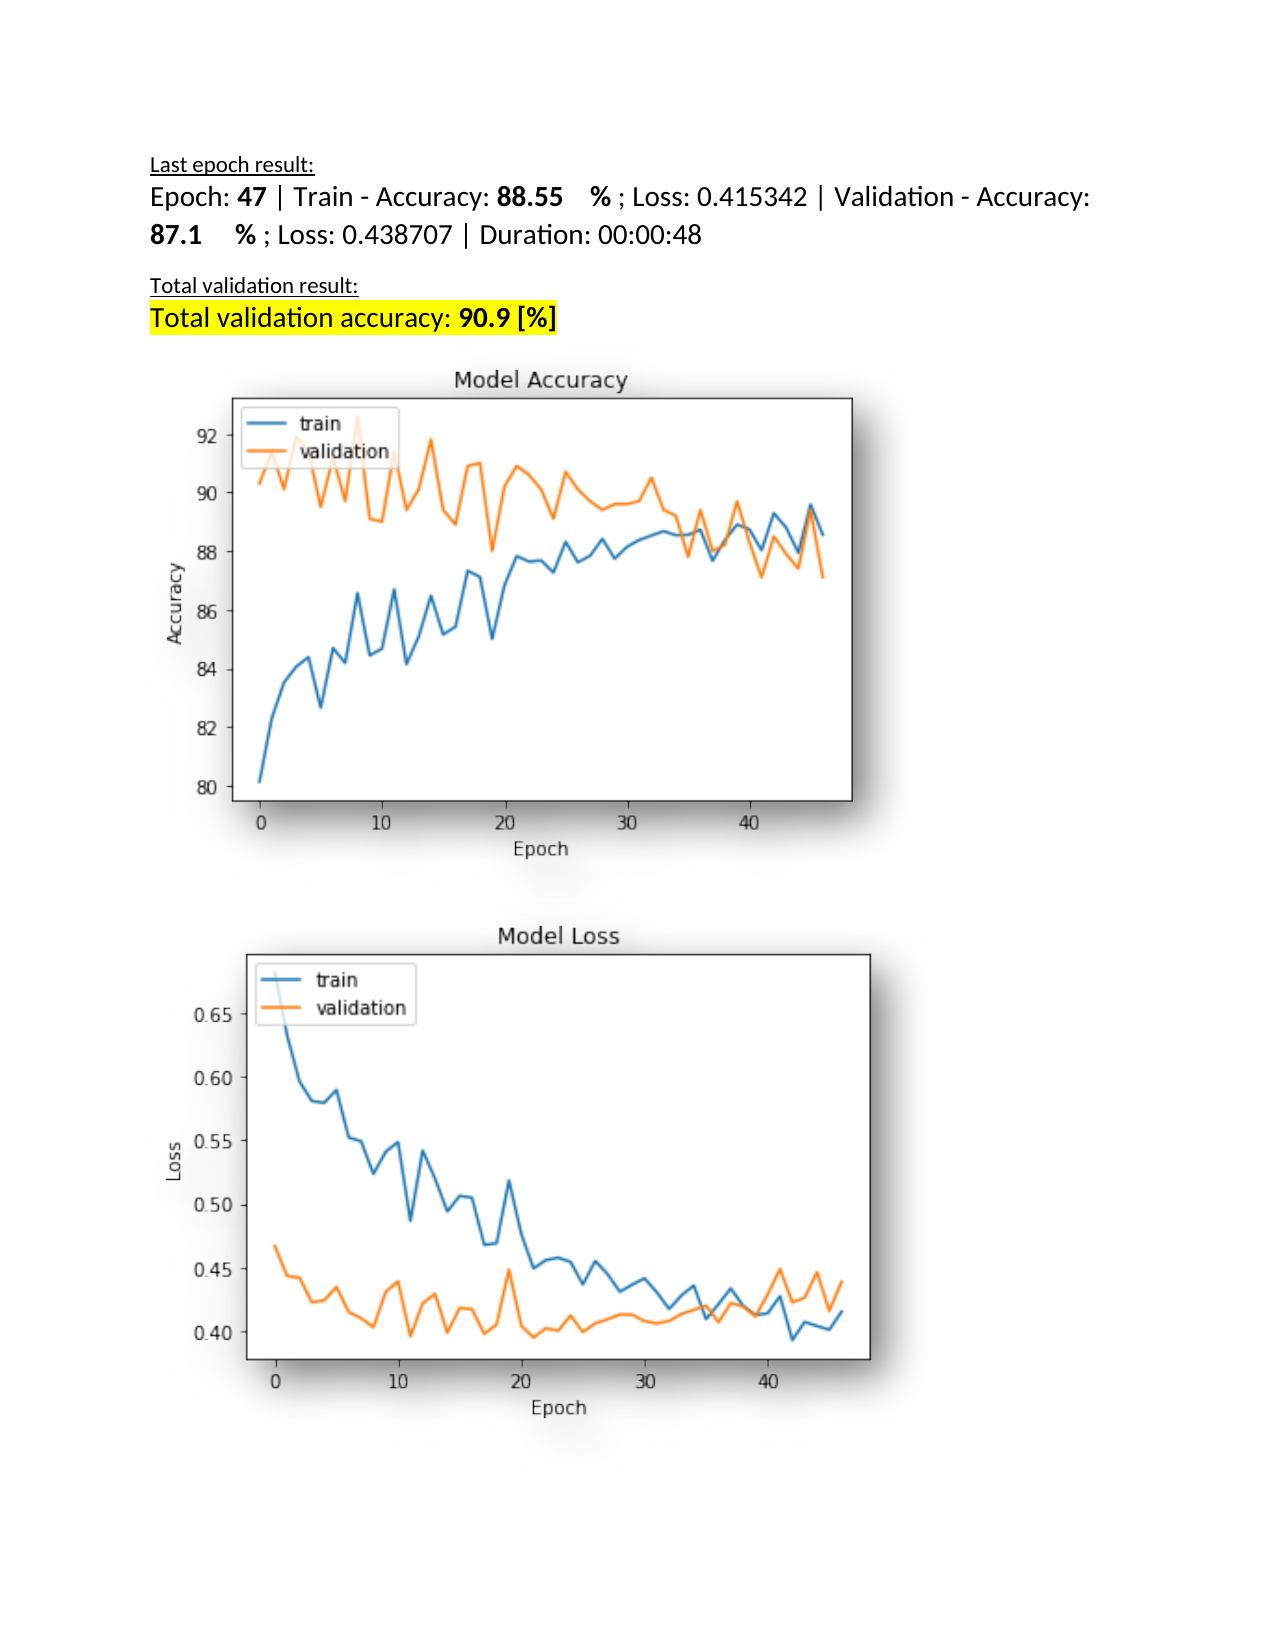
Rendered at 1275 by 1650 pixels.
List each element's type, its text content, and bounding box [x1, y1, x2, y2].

picture [153, 913, 883, 1430]
text Total validation accuracy: 90.9 [%] [150, 299, 1125, 335]
text Total validation result: [150, 272, 1125, 299]
picture [156, 357, 863, 871]
text Last epoch result: [150, 150, 1125, 178]
text Epoch: 47 | Train - Accuracy: 88.55 % ; Loss: 0.415342 | Validation - Accuracy: 87.1 % ; Loss: 0.438707 | Duration: 00:00:48 [150, 178, 1125, 252]
